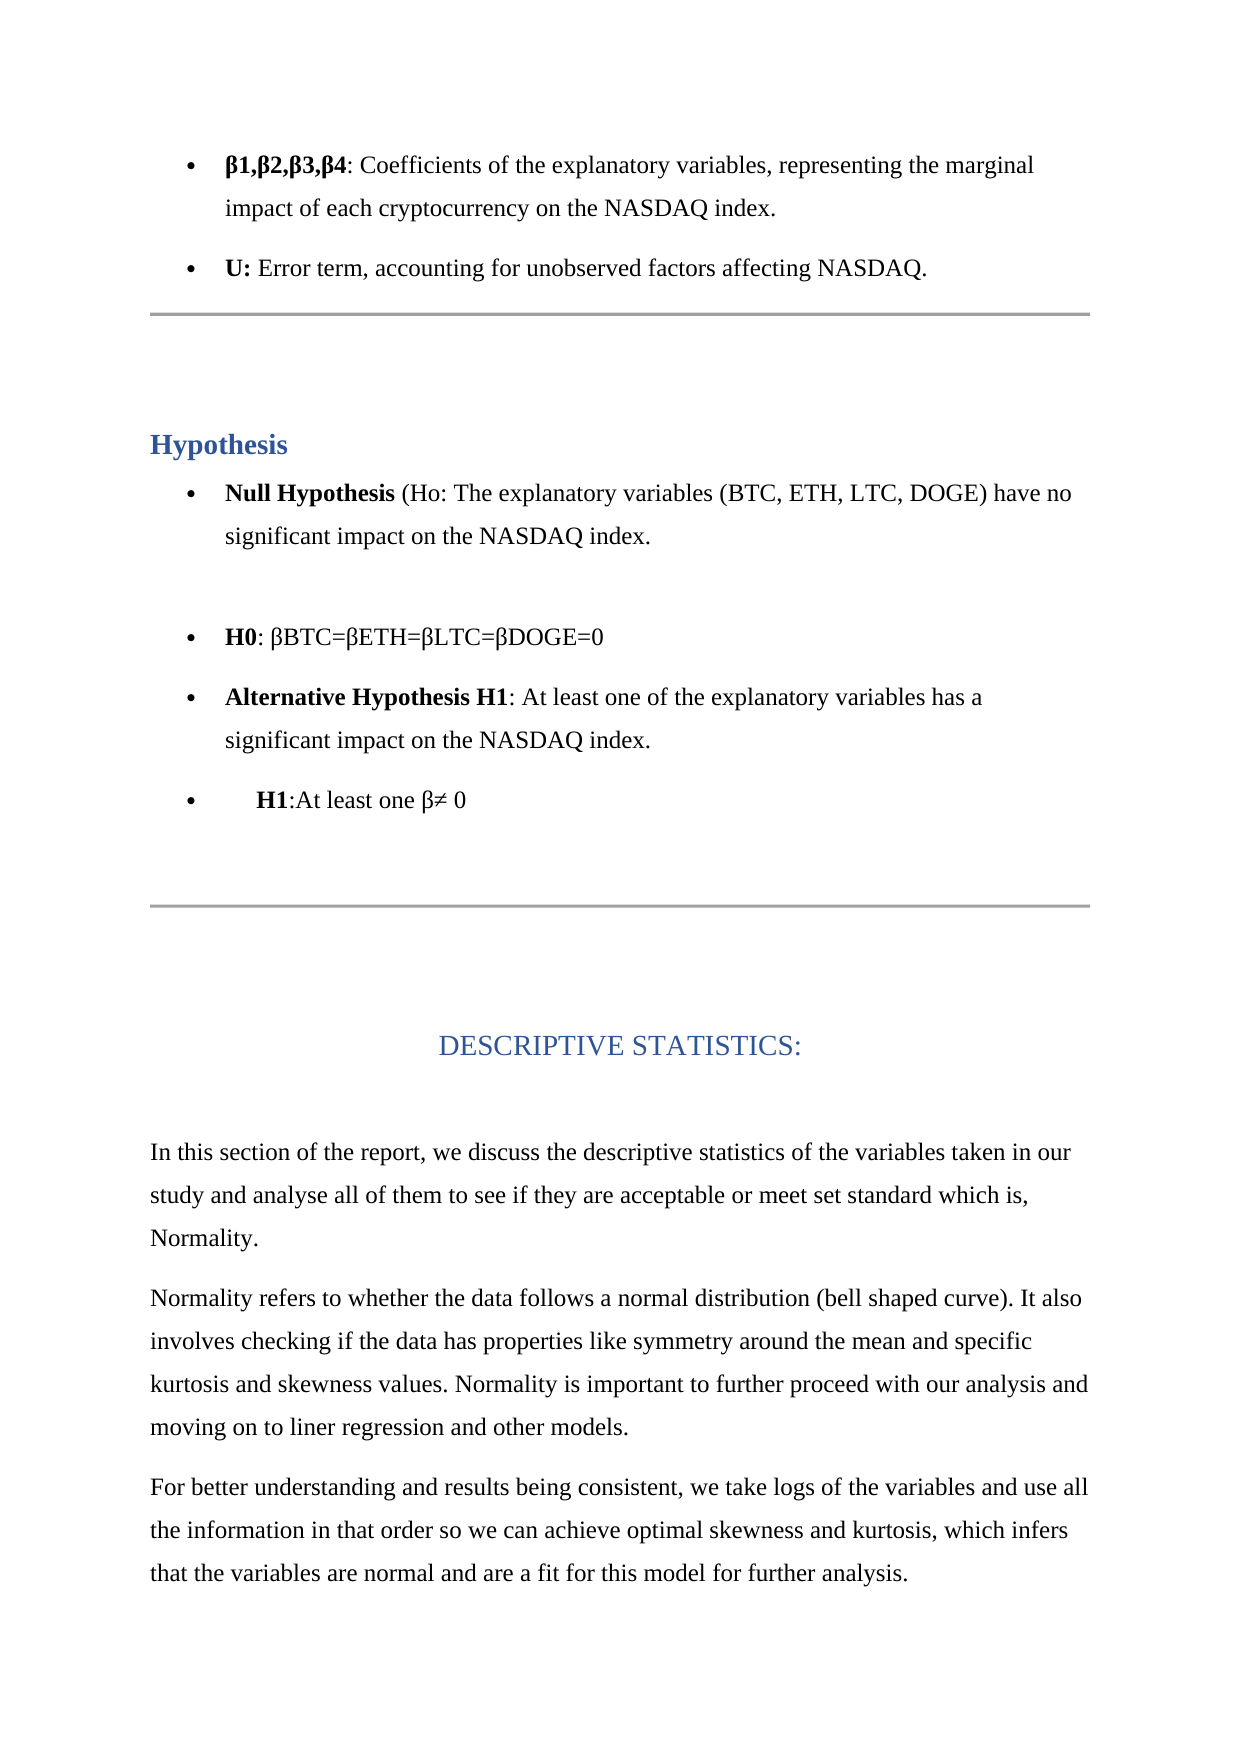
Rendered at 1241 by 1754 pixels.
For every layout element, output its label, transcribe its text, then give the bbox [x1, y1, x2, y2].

subtitle Hypothesis [150, 427, 1090, 461]
list β1,β2,β3,β4: Coefficients of the explanatory variables, representing the marginal impact of each cryptocurrency on the NASDAQ index. [187, 150, 1090, 222]
subtitle DESCRIPTIVE STATISTICS: [150, 1028, 1090, 1061]
list U: Error term, accounting for unobserved factors affecting NASDAQ. [187, 253, 1090, 282]
text For better understanding and results being consistent, we take logs of the variables and use all the information in that order so we can achieve optimal skewness and kurtosis, which infers that the variables are normal and are a fit for this model for further analysis. [150, 1472, 1090, 1587]
text Normality refers to whether the data follows a normal distribution (bell shaped curve). It also involves checking if the data has properties like symmetry around the mean and specific kurtosis and skewness values. Normality is important to further proceed with our analysis and moving on to liner regression and other models. [150, 1283, 1090, 1441]
list H0: βBTC=βETH=βLTC=βDOGE=0 [187, 622, 1090, 651]
list Null Hypothesis (Ho: The explanatory variables (BTC, ETH, LTC, DOGE) have no significant impact on the NASDAQ index. [187, 478, 1090, 592]
list H1:At least one β≠ 0 [187, 785, 1090, 814]
list Alternative Hypothesis H1: At least one of the explanatory variables has a significant impact on the NASDAQ index. [187, 682, 1090, 754]
text In this section of the report, we discuss the descriptive statistics of the variables taken in our study and analyse all of them to see if they are acceptable or meet set standard which is, Normality. [150, 1137, 1090, 1252]
